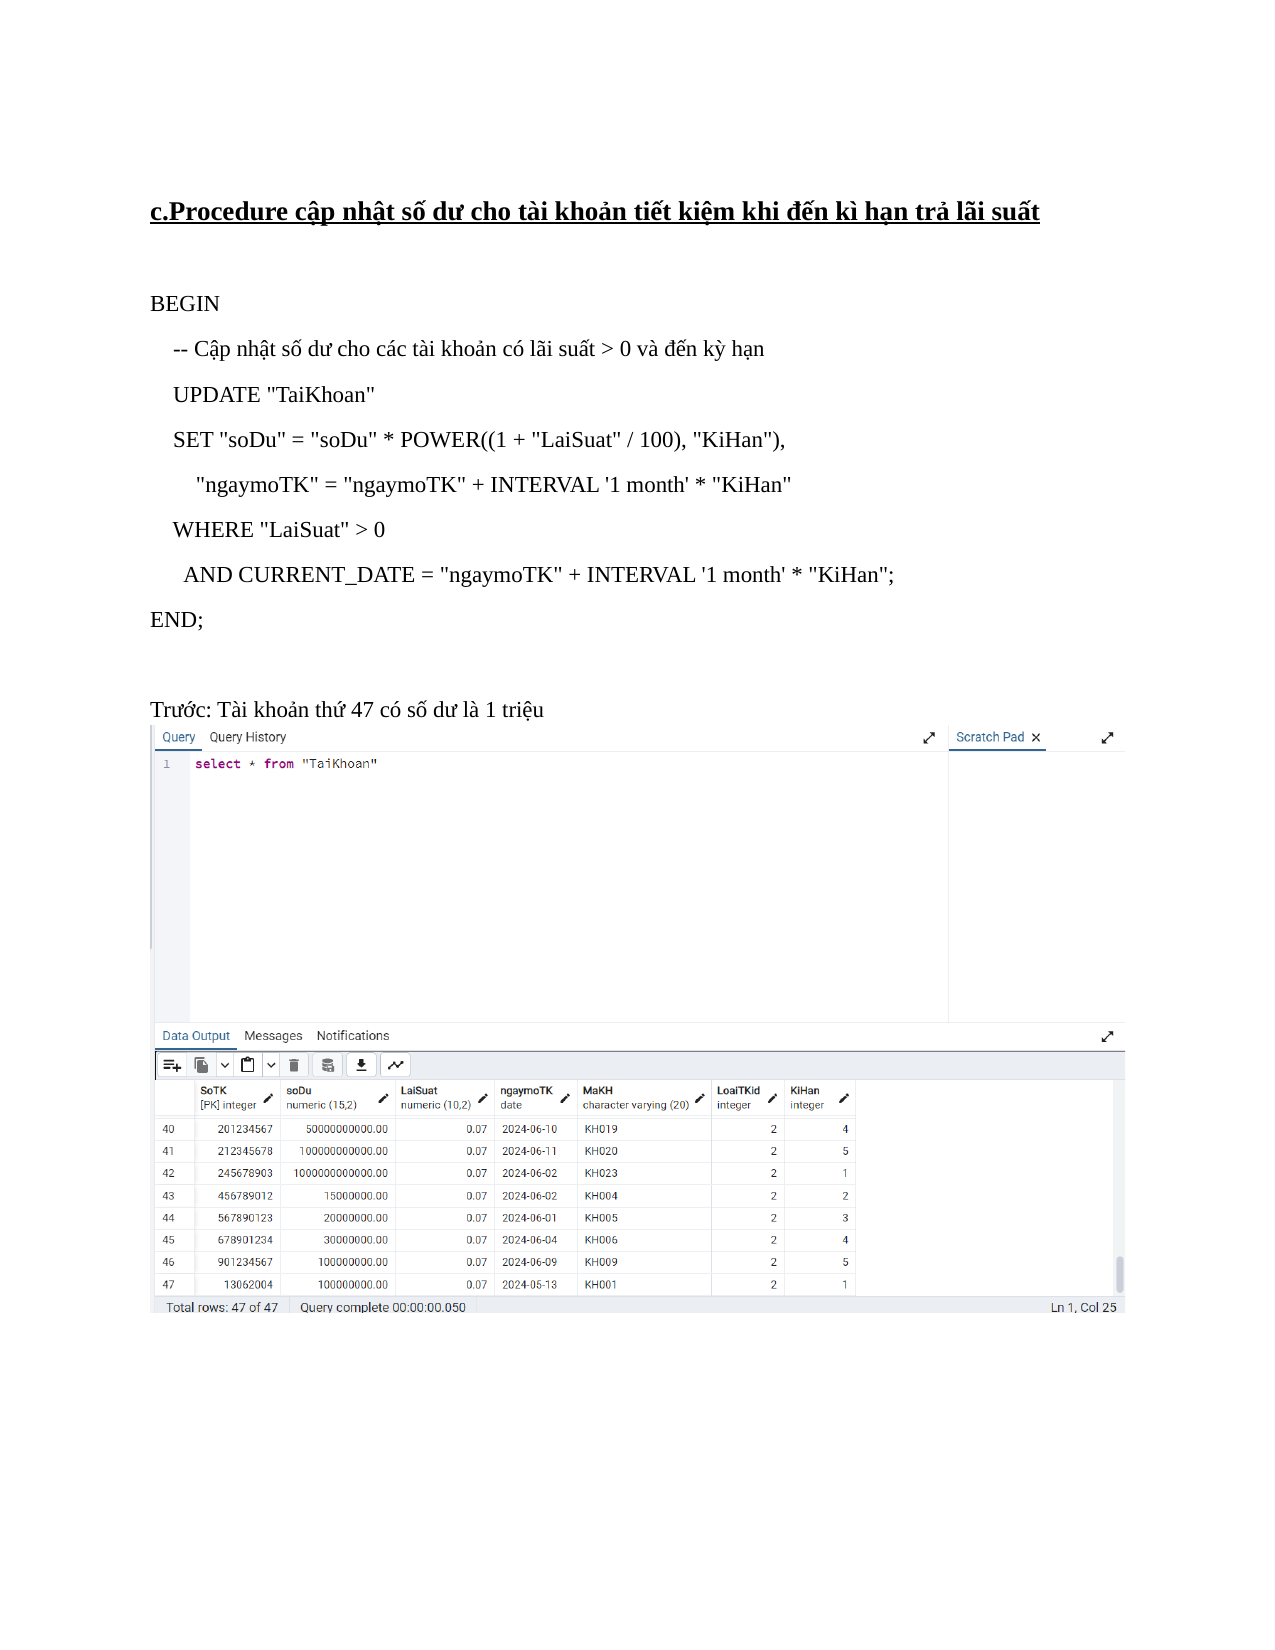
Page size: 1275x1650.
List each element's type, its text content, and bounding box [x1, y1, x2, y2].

text c.Procedure cập nhật số dư cho tài khoản tiết kiệm khi đến kì hạn trả lãi suất [150, 195, 1125, 226]
text "ngaymoTK" = "ngaymoTK" + INTERVAL '1 month' * "KiHan" [150, 471, 1125, 497]
text WHERE "LaiSuat" > 0 [150, 516, 1125, 542]
text UPDATE "TaiKhoan" [150, 381, 1125, 407]
text BEGIN [150, 290, 1125, 317]
text Trước: Tài khoản thứ 47 có số dư là 1 triệu [150, 696, 1125, 725]
text END; [150, 606, 1125, 632]
text AND CURRENT_DATE = "ngaymoTK" + INTERVAL '1 month' * "KiHan"; [150, 561, 1125, 587]
picture [150, 725, 1125, 1313]
text SET "soDu" = "soDu" * POWER((1 + "LaiSuat" / 100), "KiHan"), [150, 426, 1125, 452]
text -- Cập nhật số dư cho các tài khoản có lãi suất > 0 và đến kỳ hạn [150, 336, 1125, 362]
